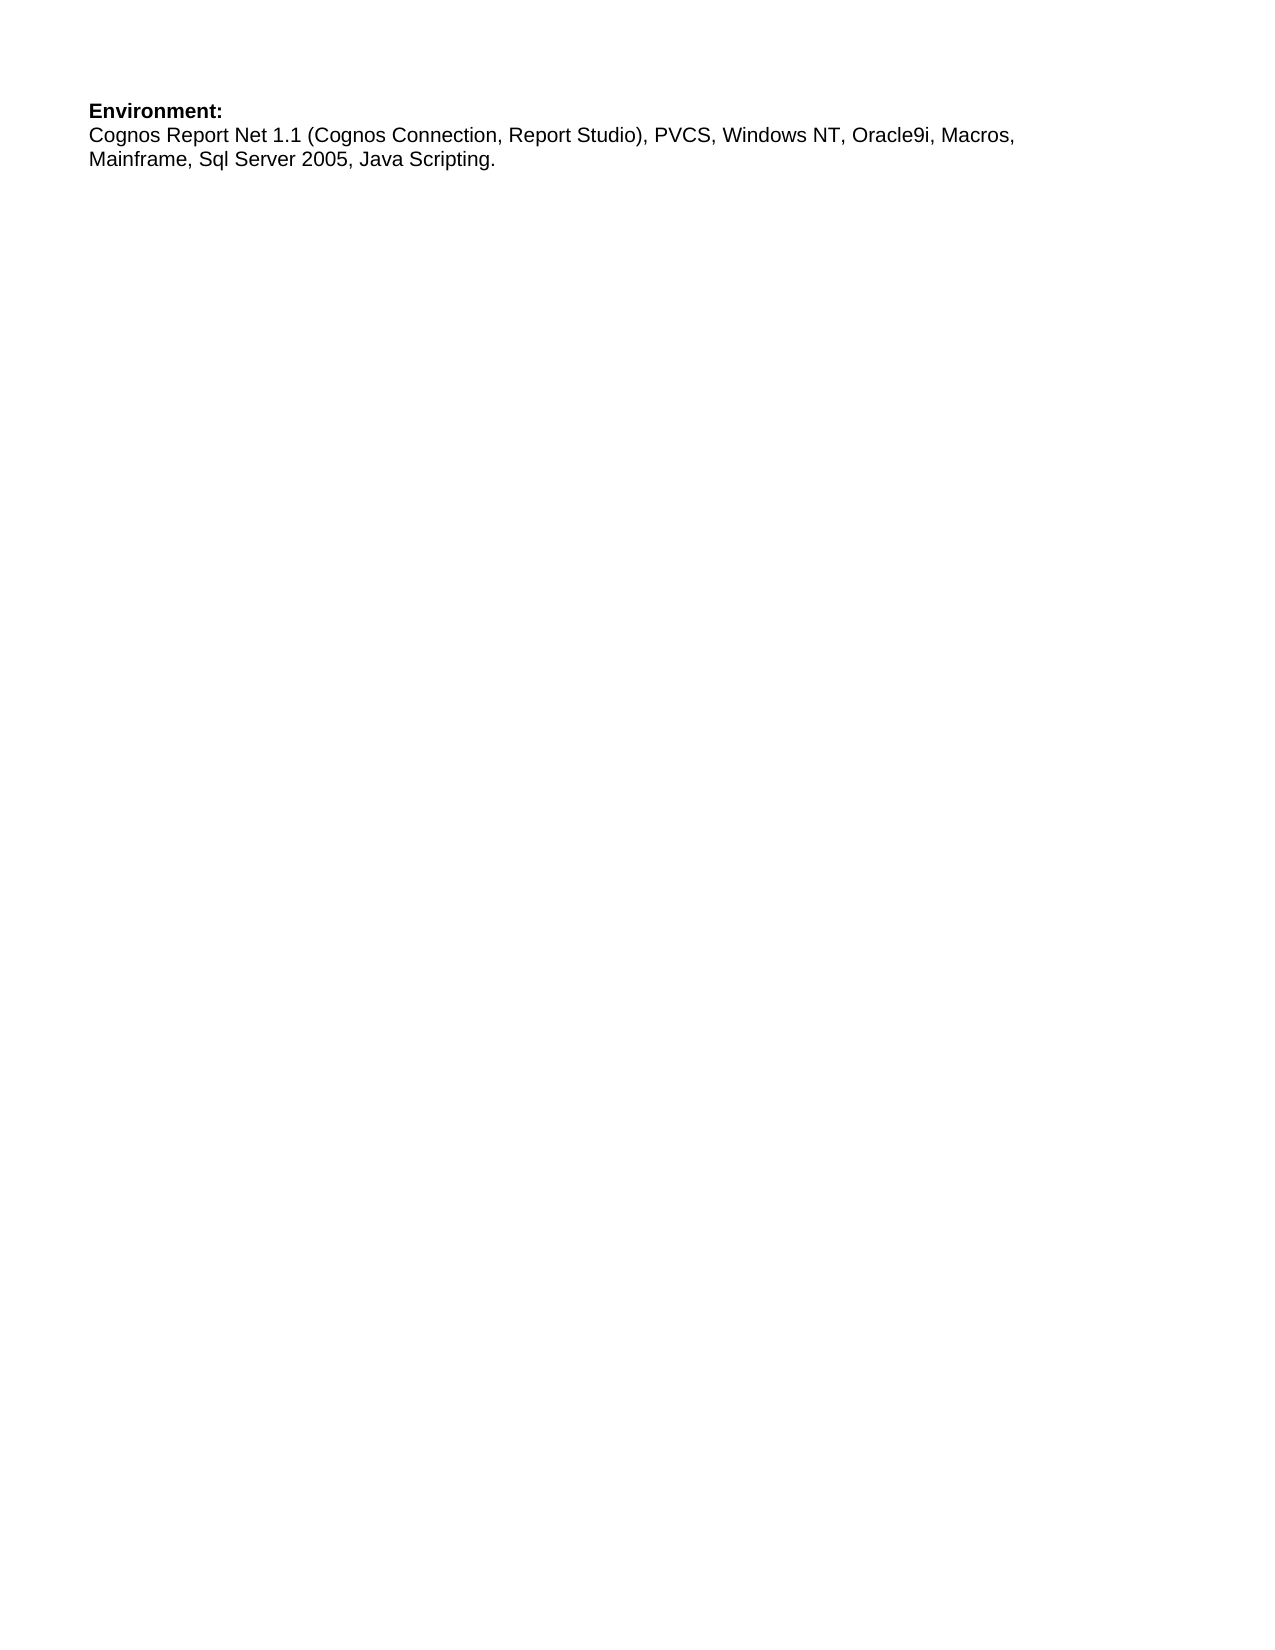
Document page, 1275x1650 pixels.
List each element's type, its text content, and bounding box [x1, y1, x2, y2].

text Cognos Report Net 1.1 (Cognos Connection, Report Studio), PVCS, Windows NT, Oracle9i, Macros, Mainframe, Sql Server 2005, Java Scripting. [89, 123, 1107, 171]
text Environment: [89, 99, 1107, 123]
